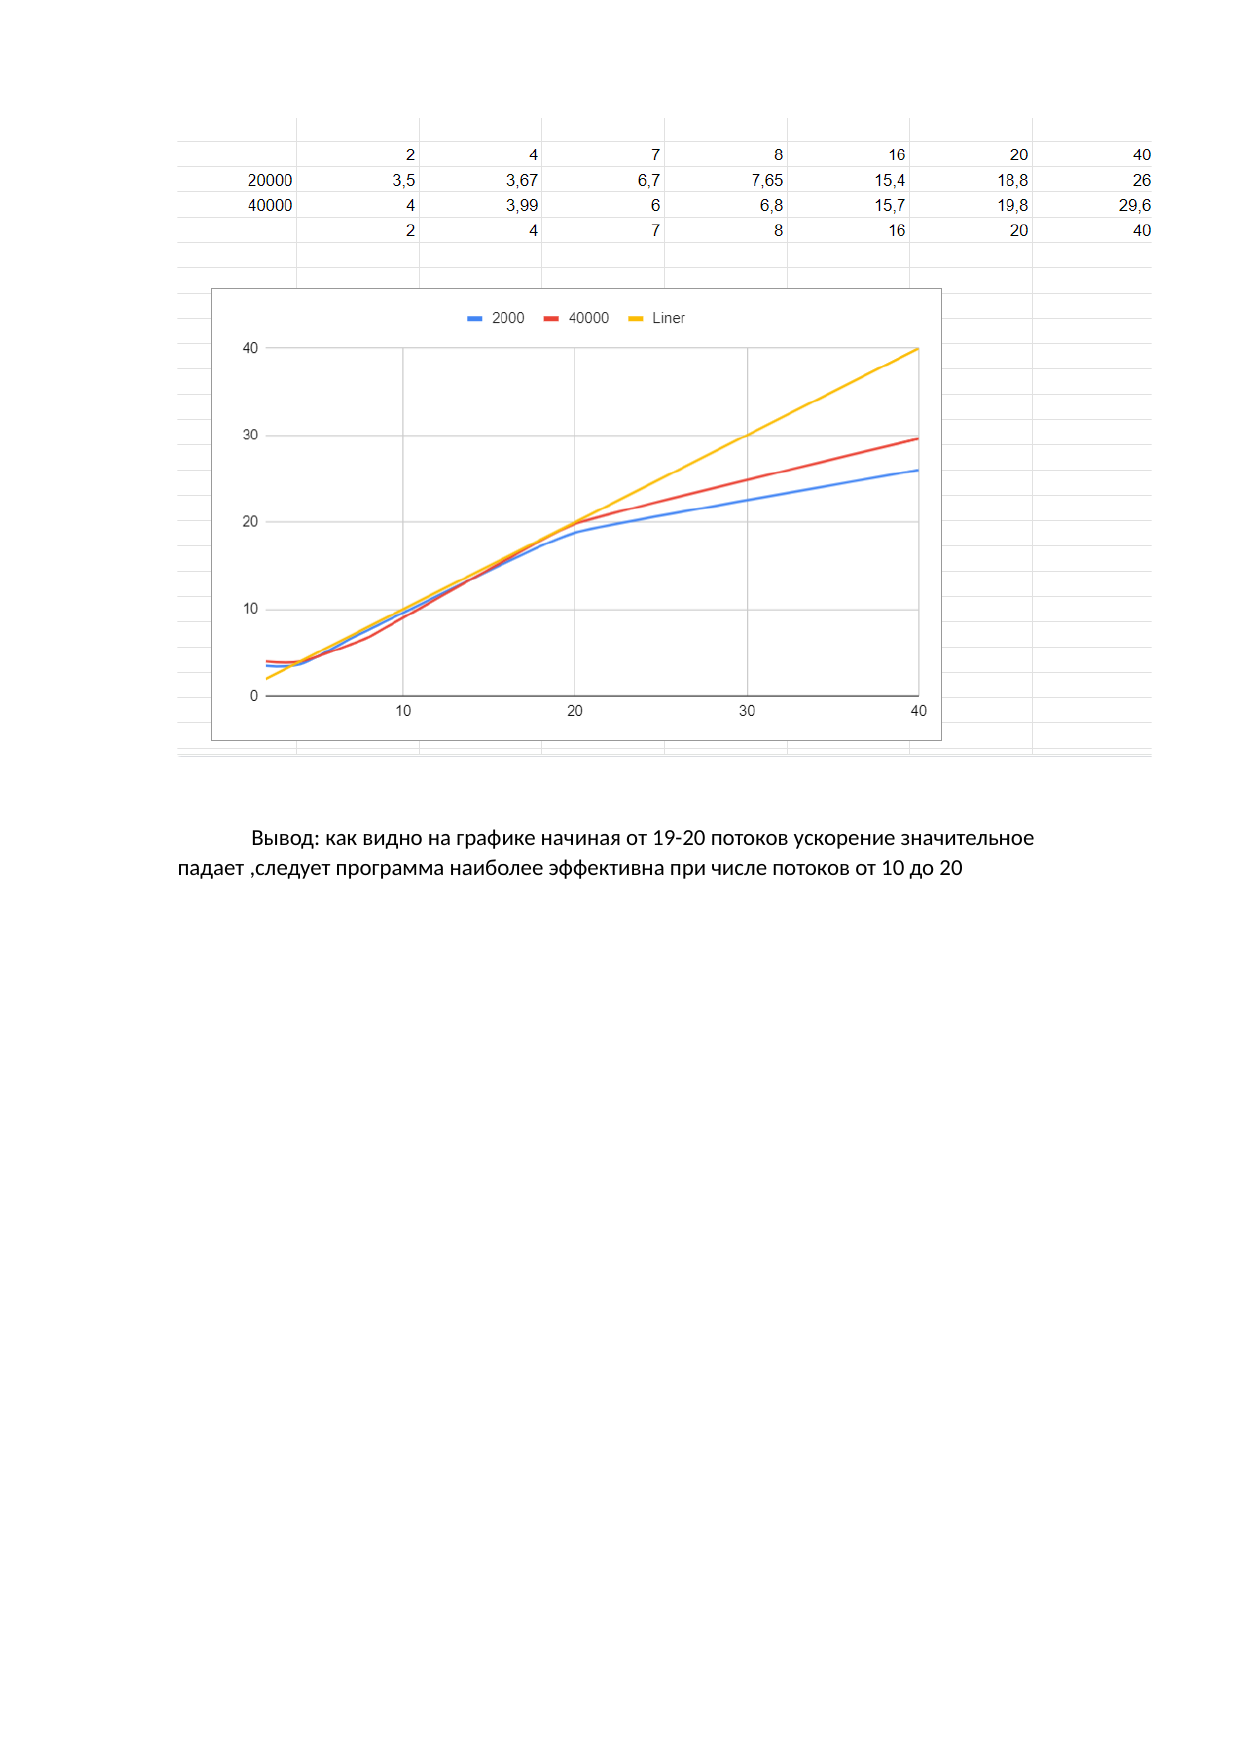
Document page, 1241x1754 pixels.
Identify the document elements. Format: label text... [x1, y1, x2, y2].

text Вывод: как видно на графике начиная от 19-20 потоков ускорение значительное падает ,следует программа наиболее эффективна при числе потоков от 10 до 20 [177, 823, 1152, 881]
picture [177, 118, 1152, 757]
